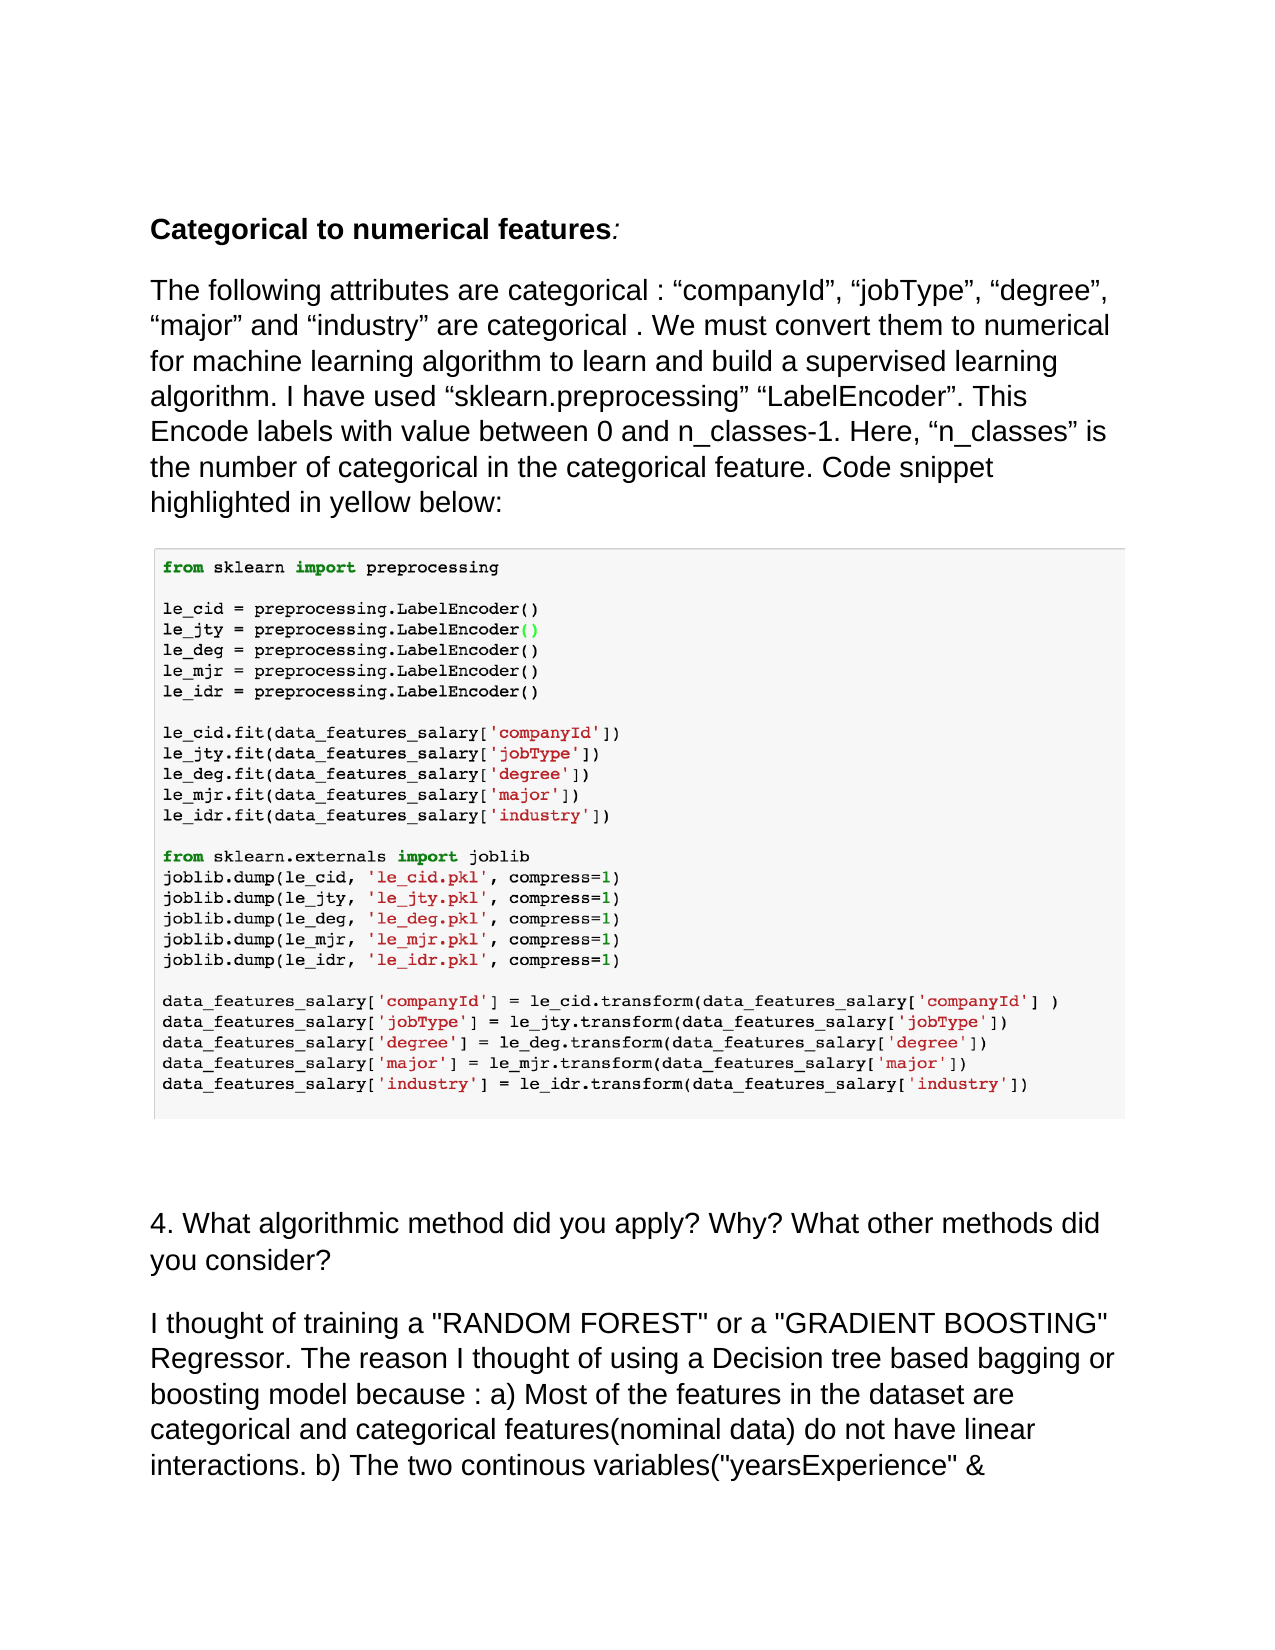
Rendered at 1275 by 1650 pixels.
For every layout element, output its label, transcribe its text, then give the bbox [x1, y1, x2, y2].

text The following attributes are categorical : “companyId”, “jobType”, “degree”, “major” and “industry” are categorical . We must convert them to numerical for machine learning algorithm to learn and build a supervised learning algorithm. I have used “sklearn.preprocessing” “LabelEncoder”. This Encode labels with value between 0 and n_classes-1. Here, “n_classes” is the number of categorical in the categorical feature. Code snippet highlighted in yellow below: [150, 271, 1125, 519]
text 4. What algorithmic method did you apply? Why? What other methods did you consider? [150, 1204, 1125, 1279]
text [150, 1304, 1125, 1481]
text Categorical to numerical features: [150, 210, 1125, 246]
picture [150, 543, 1125, 1119]
